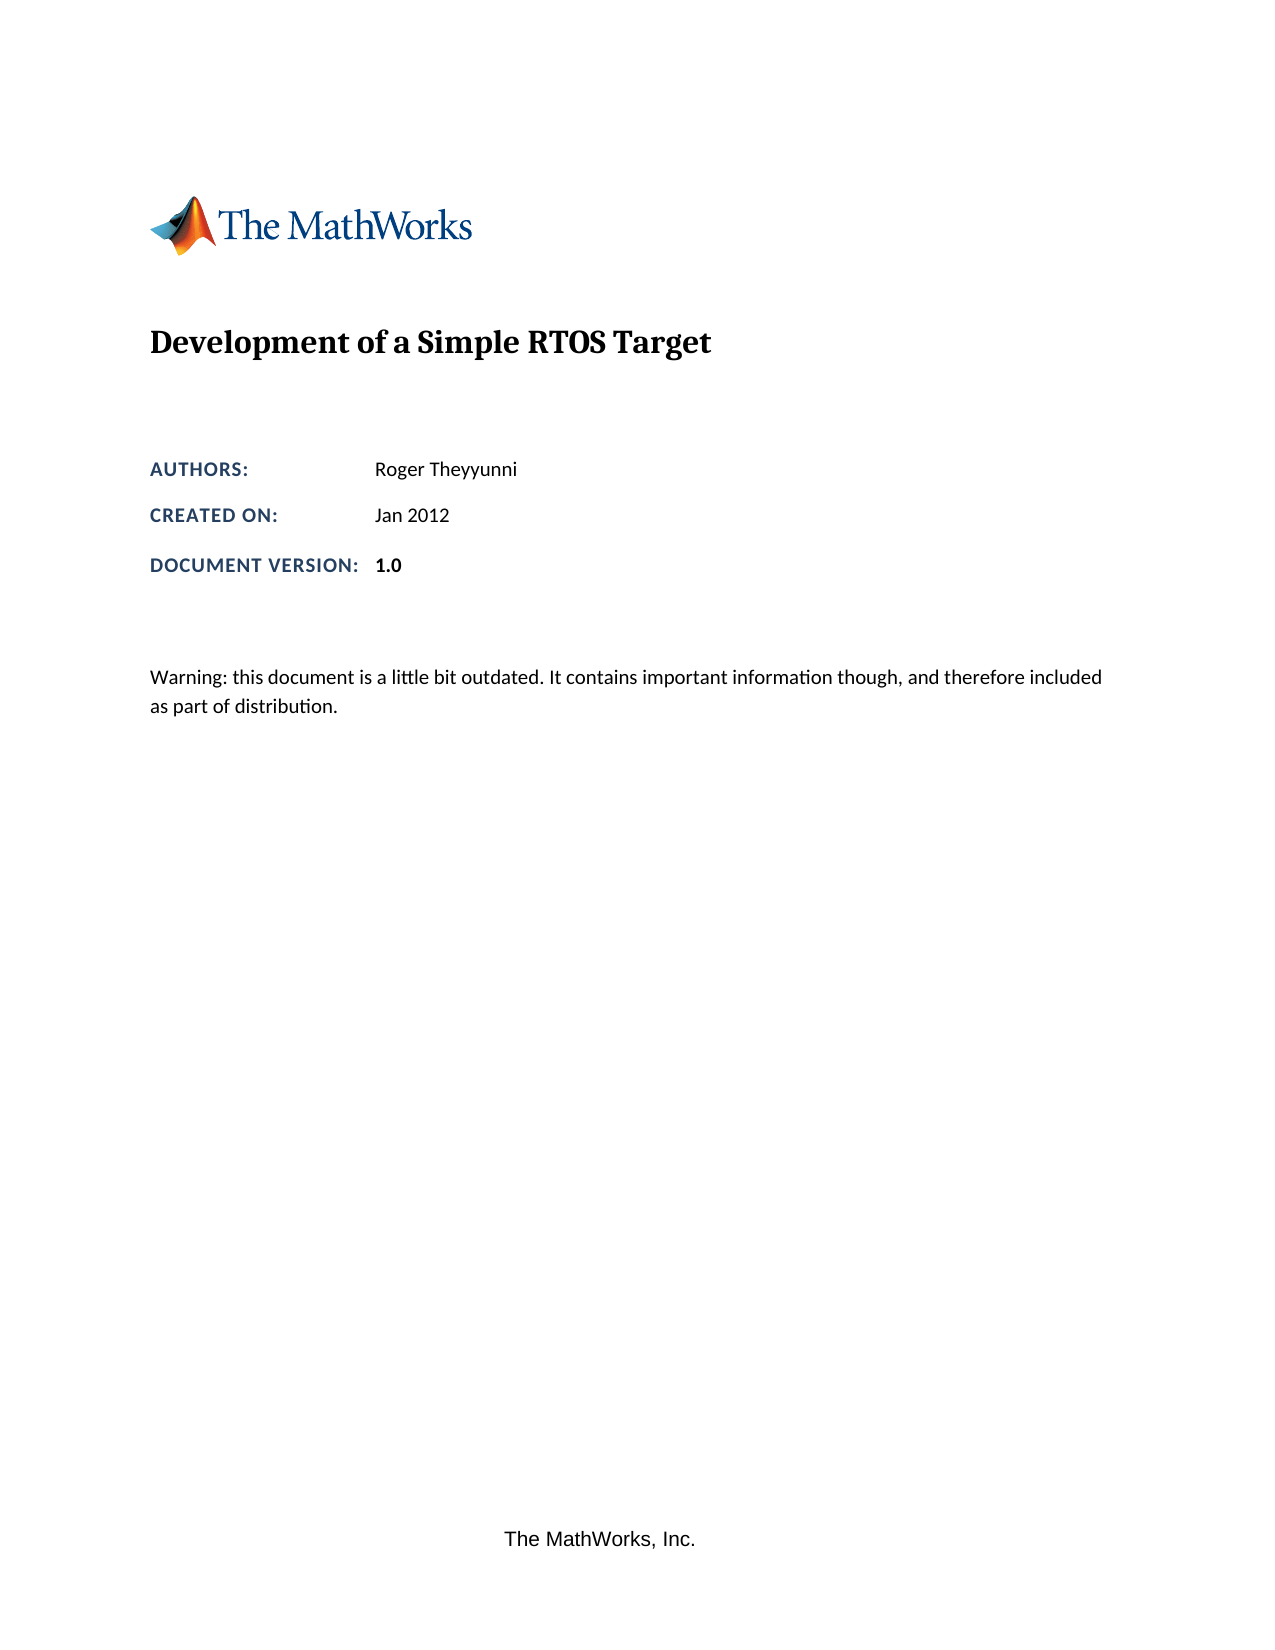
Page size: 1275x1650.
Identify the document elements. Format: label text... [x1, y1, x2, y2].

text Warning: this document is a little bit outdated. It contains important information though, and therefore included as part of distribution. [150, 664, 1125, 719]
title Development of a Simple RTOS Target [150, 324, 1125, 362]
text Created On: Jan 2012 [150, 502, 1125, 528]
text Document Version: 1.0 [150, 552, 1125, 578]
text Authors: Roger Theyyunni [150, 456, 1125, 482]
